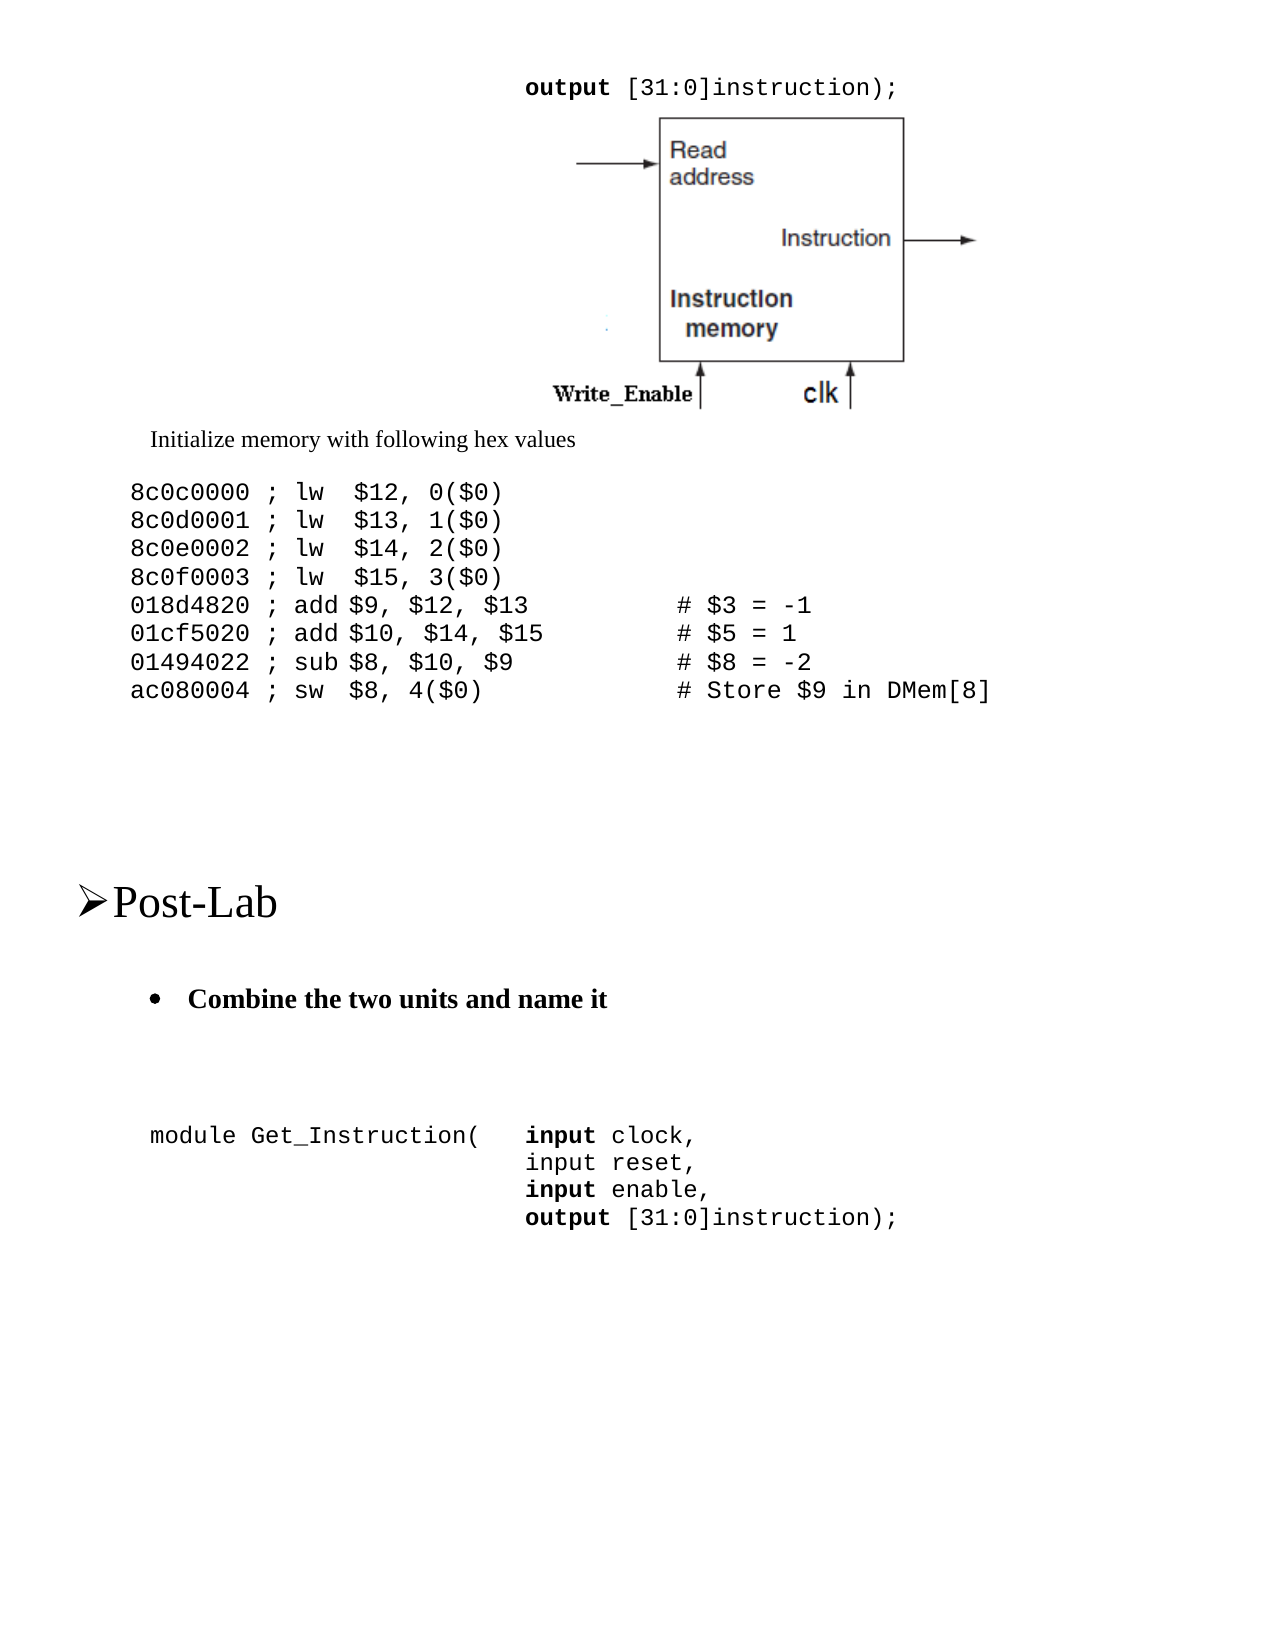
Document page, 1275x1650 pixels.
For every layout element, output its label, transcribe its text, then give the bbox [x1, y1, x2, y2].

text 01494022 ; sub $8, $10, $9 # $8 = -2 [75, 649, 1200, 678]
list input reset, [150, 1151, 1200, 1178]
text 01cf5020 ; add $10, $14, $15 # $5 = 1 [75, 621, 1200, 649]
text 8c0c0000 ; lw $12, 0($0) [75, 479, 1200, 508]
text ac080004 ; sw $8, 4($0) # Store $9 in DMem[8] [75, 678, 1200, 706]
list Post-Lab [75, 875, 1200, 928]
text 8c0e0002 ; lw $14, 2($0) [75, 536, 1200, 564]
text Initialize memory with following hex values [75, 424, 1200, 452]
list output [31:0]instruction); [450, 1205, 1200, 1232]
list Combine the two units and name it [150, 982, 1200, 1014]
text 8c0d0001 ; lw $13, 1($0) [75, 508, 1200, 536]
text 018d4820 ; add $9, $12, $13 # $3 = -1 [75, 593, 1200, 621]
list output [31:0]instruction); [450, 75, 1200, 102]
list module Get_Instruction( input clock, [150, 1123, 1200, 1151]
picture [525, 102, 989, 425]
text 8c0f0003 ; lw $15, 3($0) [75, 564, 1200, 593]
list input enable, [450, 1178, 1200, 1205]
